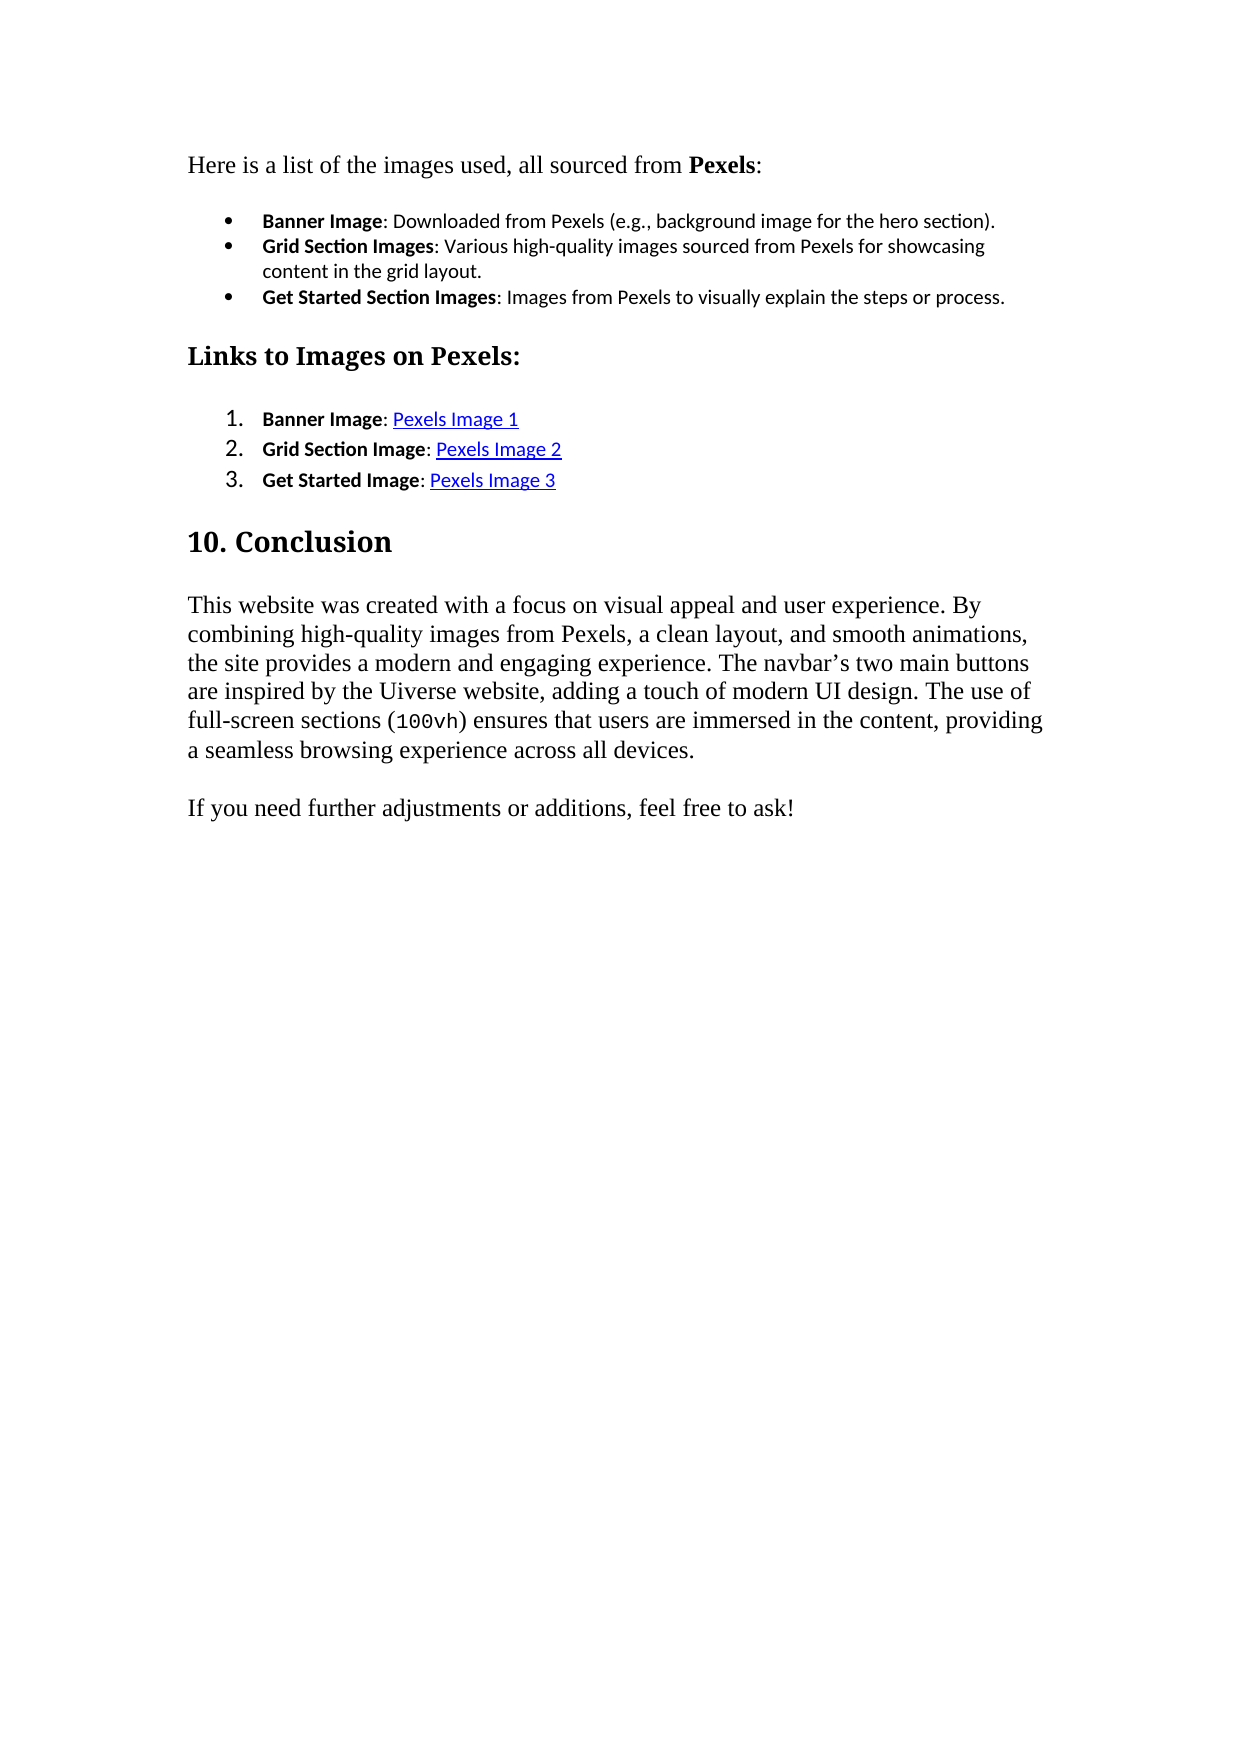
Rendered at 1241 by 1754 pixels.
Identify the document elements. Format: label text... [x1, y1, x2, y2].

subtitle Links to Images on Pexels: [187, 339, 1053, 373]
text If you need further adjustments or additions, feel free to ask! [187, 793, 1053, 821]
list Get Started Image: Pexels Image 3 [225, 463, 1053, 493]
text Here is a list of the images used, all sourced from Pexels: [187, 150, 1053, 179]
list Get Started Section Images: Images from Pexels to visually explain the steps or process. [225, 284, 1053, 309]
list Banner Image: Downloaded from Pexels (e.g., background image for the hero section). [225, 208, 1053, 233]
list Grid Section Images: Various high-quality images sourced from Pexels for showcasing content in the grid layout. [225, 233, 1053, 284]
list Grid Section Image: Pexels Image 2 [225, 432, 1053, 463]
text This website was created with a focus on visual appeal and user experience. By combining high-quality images from Pexels, a clean layout, and smooth animations, the site provides a modern and engaging experience. The navbar’s two main buttons are inspired by the Uiverse website, adding a touch of modern UI design. The use of full-screen sections (100vh) ensures that users are immersed in the content, providing a seamless browsing experience across all devices. [187, 590, 1053, 763]
list Banner Image: Pexels Image 1 [225, 402, 1053, 432]
subtitle 10. Conclusion [187, 523, 1053, 561]
